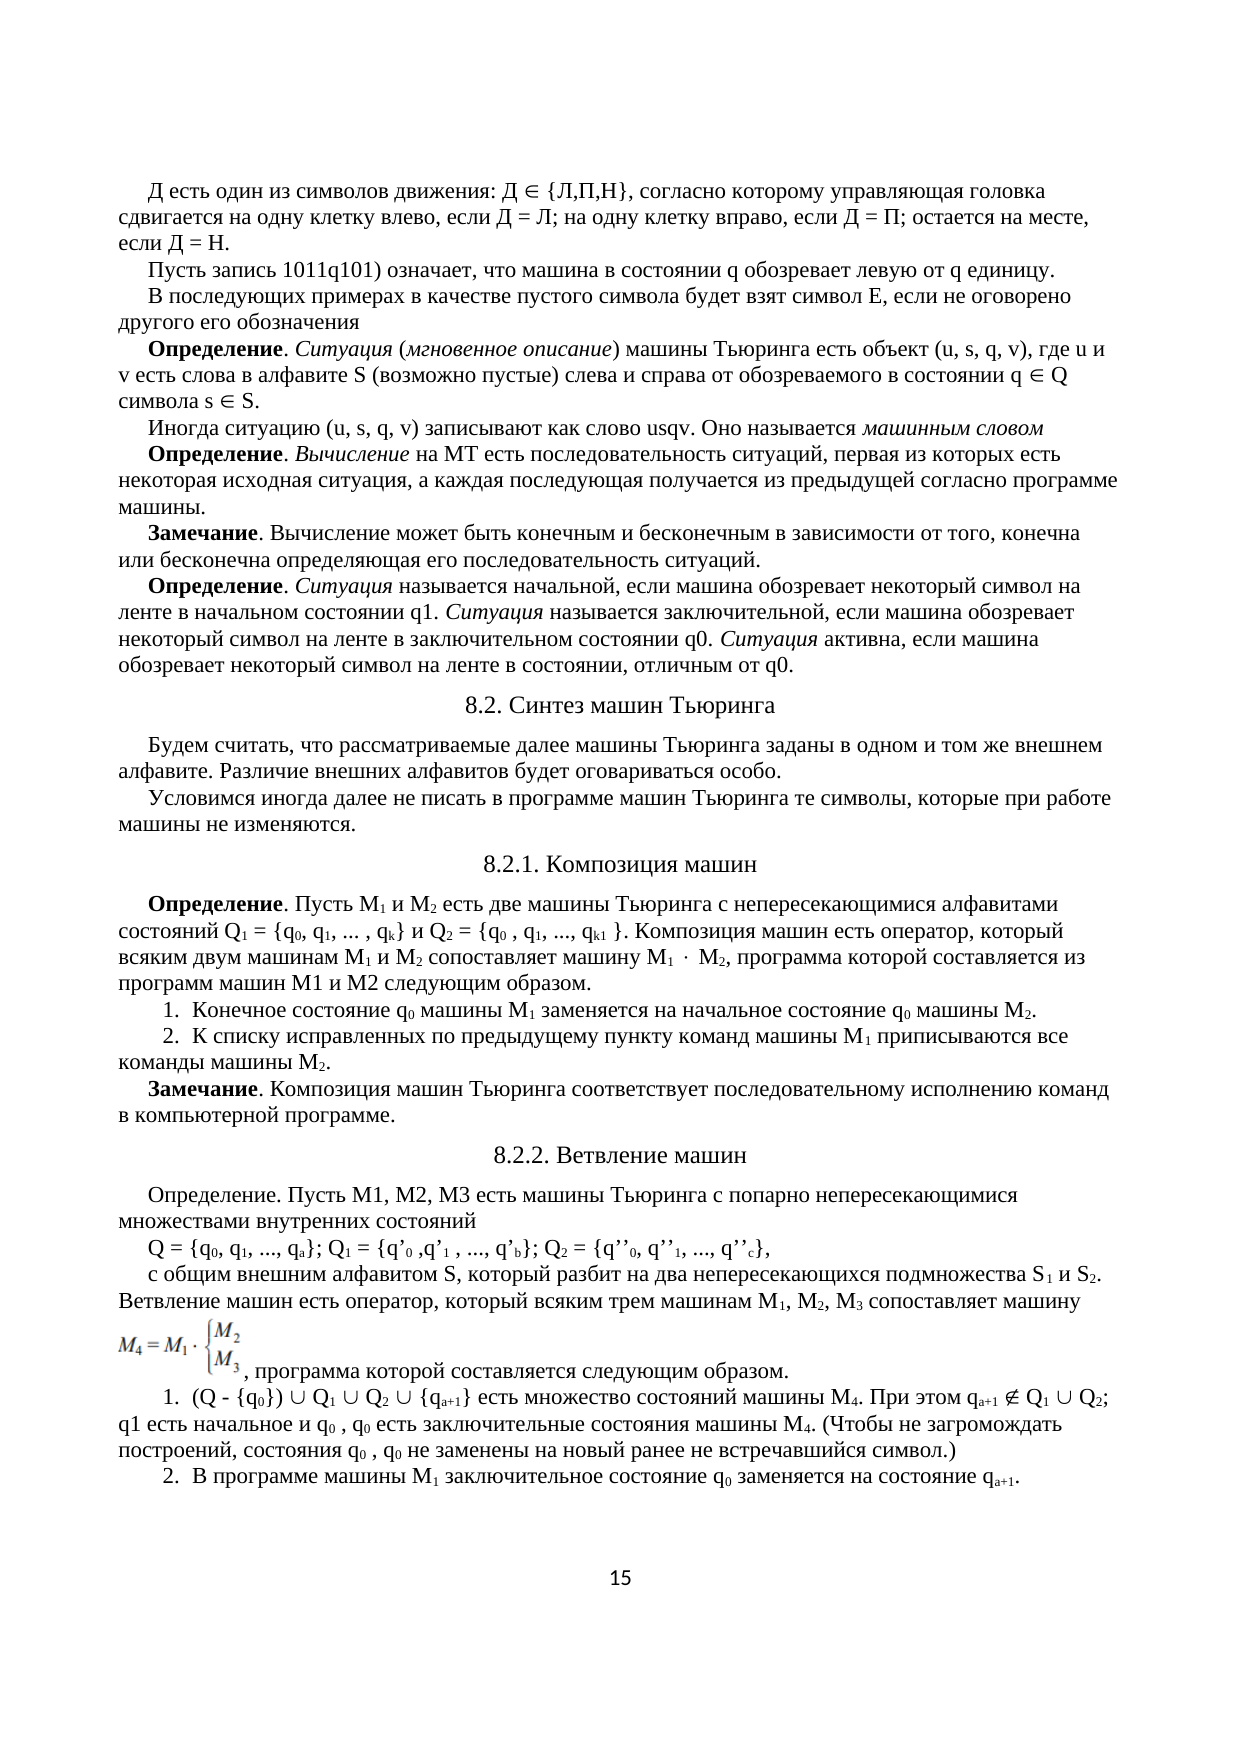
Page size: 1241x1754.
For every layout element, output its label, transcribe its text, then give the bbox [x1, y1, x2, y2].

text Иногда ситуацию (u, s, q, v) записывают как слово usqv. Оно называется машинным словом [118, 414, 1122, 440]
list В программе машины M1 заключительное состояние q0 заменяется на состояние qa+1. [118, 1462, 1122, 1489]
text Условимся иногда далее не писать в программе машин Тьюринга те символы, которые при работе машины не изменяются. [118, 784, 1122, 837]
text Пусть запись 1011q101) означает, что машина в состоянии q обозревает левую от q единицу. [118, 256, 1122, 282]
text Определение. Ситуация (мгновенное описание) машины Тьюринга есть объект (u, s, q, v), где u и v есть слова в алфавите S (возможно пустые) слева и справа от обозреваемого в состоянии q Q символа s S. [118, 335, 1122, 414]
text В последующих примерах в качестве пустого символа будет взят символ E, если не оговорено другого его обозначения [118, 282, 1122, 335]
list К списку исправленных по предыдущему пункту команд машины M1 приписываются все команды машины M2. [118, 1022, 1122, 1075]
text Q = {q0, q1, ..., qa}; Q1 = {q’0 ,q’1 , ..., q’b}; Q2 = {q’’0, q’’1, ..., q’’c}, [118, 1234, 1122, 1260]
text Будем считать, что рассматриваемые далее машины Тьюринга заданы в одном и том же внешнем алфавите. Различие внешних алфавитов будет оговариваться особо. [118, 731, 1122, 784]
text Определение. Вычисление на МТ есть последовательность ситуаций, первая из которых есть некоторая исходная ситуация, а каждая последующая получается из предыдущей согласно программе машины. [118, 440, 1122, 519]
text 8.2.2. Ветвление машин [118, 1140, 1122, 1169]
list Конечное состояние q0 машины M1 заменяется на начальное состояние q0 машины M2. [118, 996, 1122, 1022]
text Д есть один из символов движения: Д {Л,П,Н}, согласно которому управляющая головка сдвигается на одну клетку влево, если Д = Л; на одну клетку вправо, если Д = П; остается на месте, если Д = Н. [118, 177, 1122, 256]
list (Q - {q0}) Q1 Q2 {qa+1} есть множество состояний машины M4. При этом qa+1 Q1 Q2; q1 есть начальное и q0 , q0 есть заключительные состояния машины M4. (Чтобы не загромождать построений, состояния q0 , q0 не заменены на новый ранее не встречавшийся символ.) [118, 1383, 1122, 1462]
text Замечание. Композиция машин Тьюринга соответствует последовательному исполнению команд в компьютерной программе. [118, 1075, 1122, 1127]
text Определение. Пусть M1 и M2 есть две машины Тьюринга с непересекающимися алфавитами состояний Q1 = {q0, q1, ... , qk} и Q2 = {q0 , q1, ..., qk1 }. Композиция машин есть оператор, который всяким двум машинам M1 и M2 сопоставляет машину M1 M2, программа которой составляется из программ машин M1 и M2 следующим образом. [118, 890, 1122, 996]
text Замечание. Вычисление может быть конечным и бесконечным в зависимости от того, конечна или бесконечна определяющая его последовательность ситуаций. [118, 519, 1122, 572]
text Определение. Ситуация называется начальной, если машина обозревает некоторый символ на ленте в начальном состоянии q1. Ситуация называется заключительной, если машина обозревает некоторый символ на ленте в заключительном состоянии q0. Ситуация активна, если машина обозревает некоторый символ на ленте в состоянии, отличным от q0. [118, 572, 1122, 677]
text Определение. Пусть M1, M2, M3 есть машины Тьюринга с попарно непересекающимися множествами внутренних состояний [118, 1181, 1122, 1234]
picture [118, 1313, 244, 1379]
text с общим внешним алфавитом S, который разбит на два непересекающихся подмножества S1 и S2. Ветвление машин есть оператор, который всяким трем машинам M1, M2, M3 сопоставляет машину , программа которой составляется следующим образом. [118, 1260, 1122, 1383]
text 8.2.1. Композиция машин [118, 849, 1122, 878]
text 8.2. Синтез машин Тьюринга [118, 690, 1122, 719]
